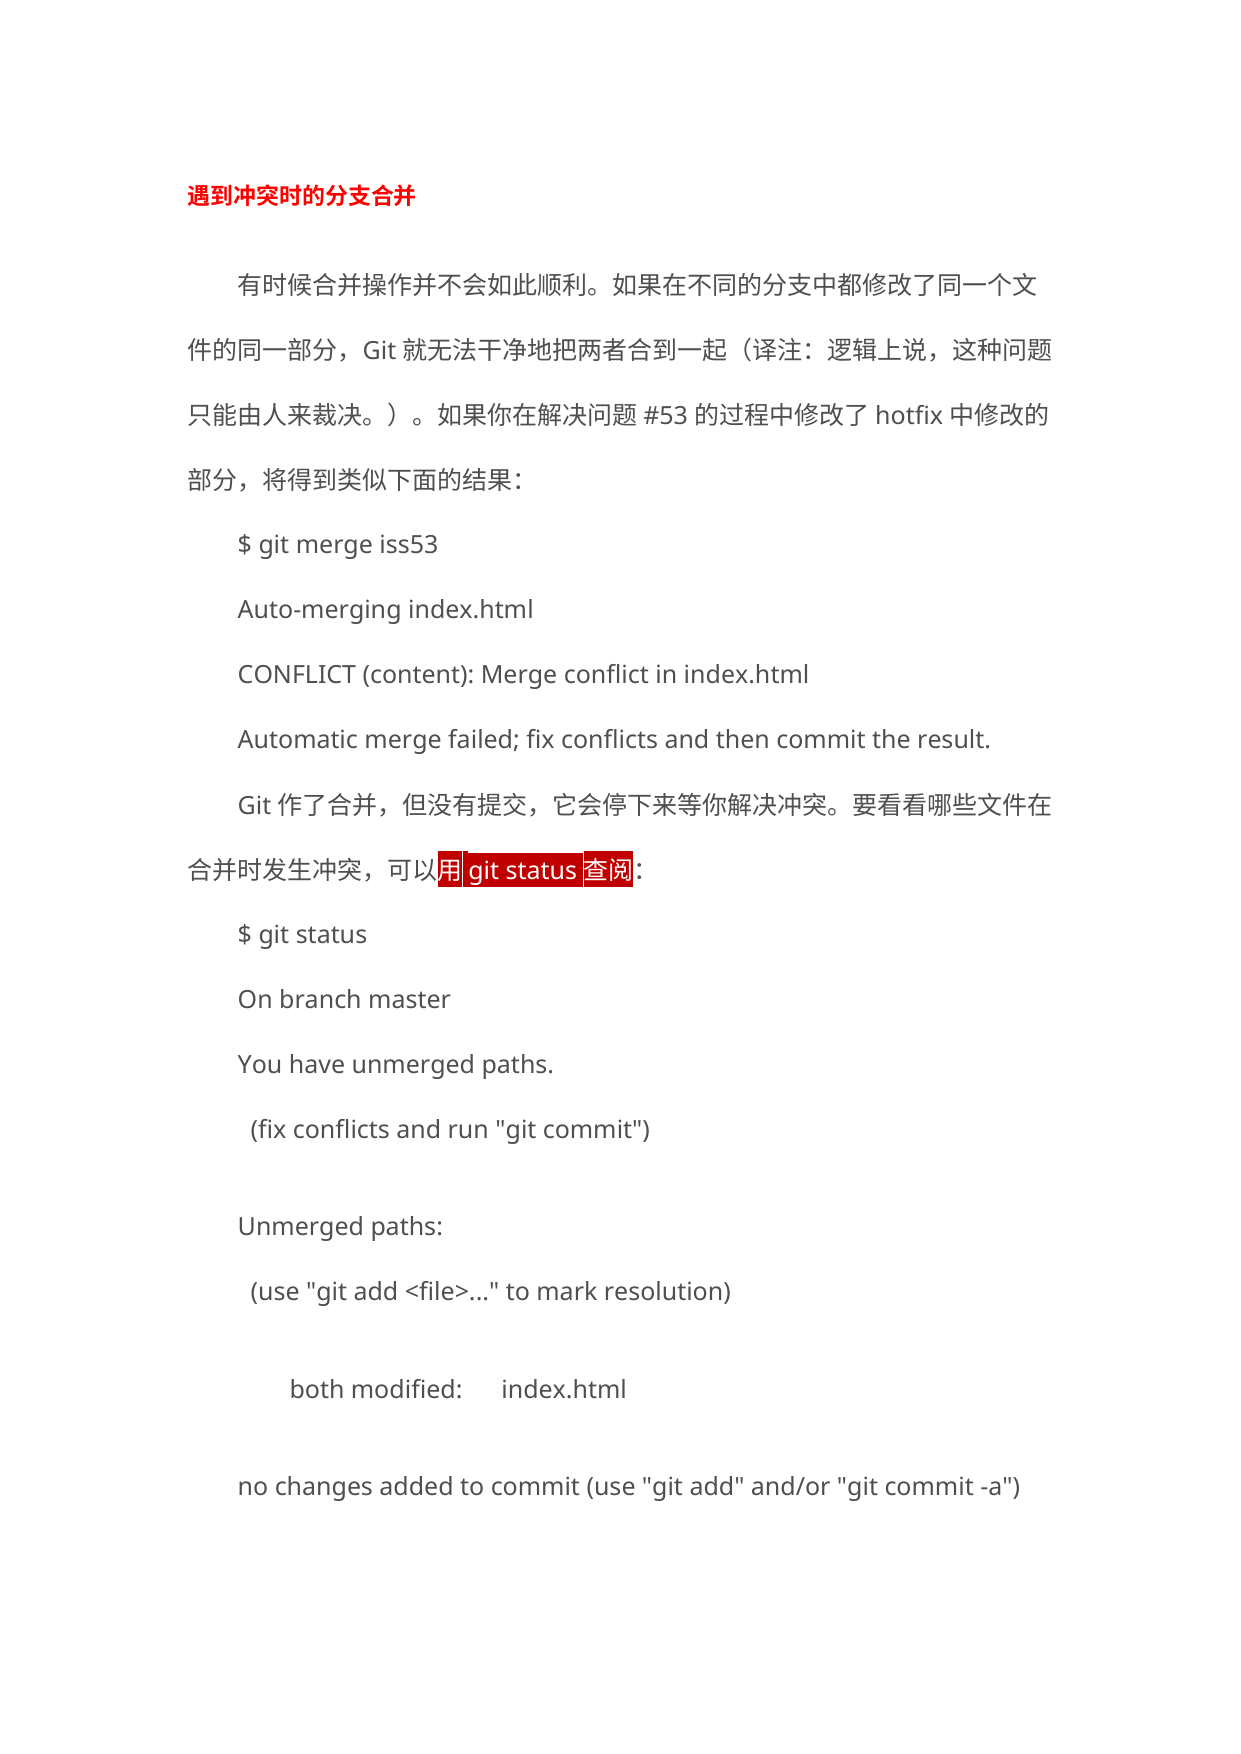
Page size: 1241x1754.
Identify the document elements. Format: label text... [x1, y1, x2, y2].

text $ git merge iss53 [187, 511, 1053, 576]
text You have unmerged paths. [187, 1031, 1053, 1096]
text both modified: index.html [187, 1356, 1053, 1421]
text $ git status [187, 901, 1053, 966]
text Git 作了合并，但没有提交，它会停下来等你解决冲突。要看看哪些文件在合并时发生冲突，可以用 git status 查阅： [187, 771, 1053, 901]
text (use "git add <file>..." to mark resolution) [187, 1259, 1053, 1324]
text Auto-merging index.html [187, 576, 1053, 641]
text 有时候合并操作并不会如此顺利。如果在不同的分支中都修改了同一个文件的同一部分，Git 就无法干净地把两者合到一起（译注：逻辑上说，这种问题只能由人来裁决。）。如果你在解决问题 #53 的过程中修改了 hotfix 中修改的部分，将得到类似下面的结果： [187, 251, 1053, 511]
text On branch master [187, 966, 1053, 1031]
text no changes added to commit (use "git add" and/or "git commit -a") [187, 1454, 1053, 1519]
text CONFLICT (content): Merge conflict in index.html [187, 641, 1053, 706]
text (fix conflicts and run "git commit") [187, 1096, 1053, 1161]
subtitle 遇到冲突时的分支合并 [187, 162, 1053, 227]
text Unmerged paths: [187, 1194, 1053, 1259]
text Automatic merge failed; fix conflicts and then commit the result. [187, 706, 1053, 771]
